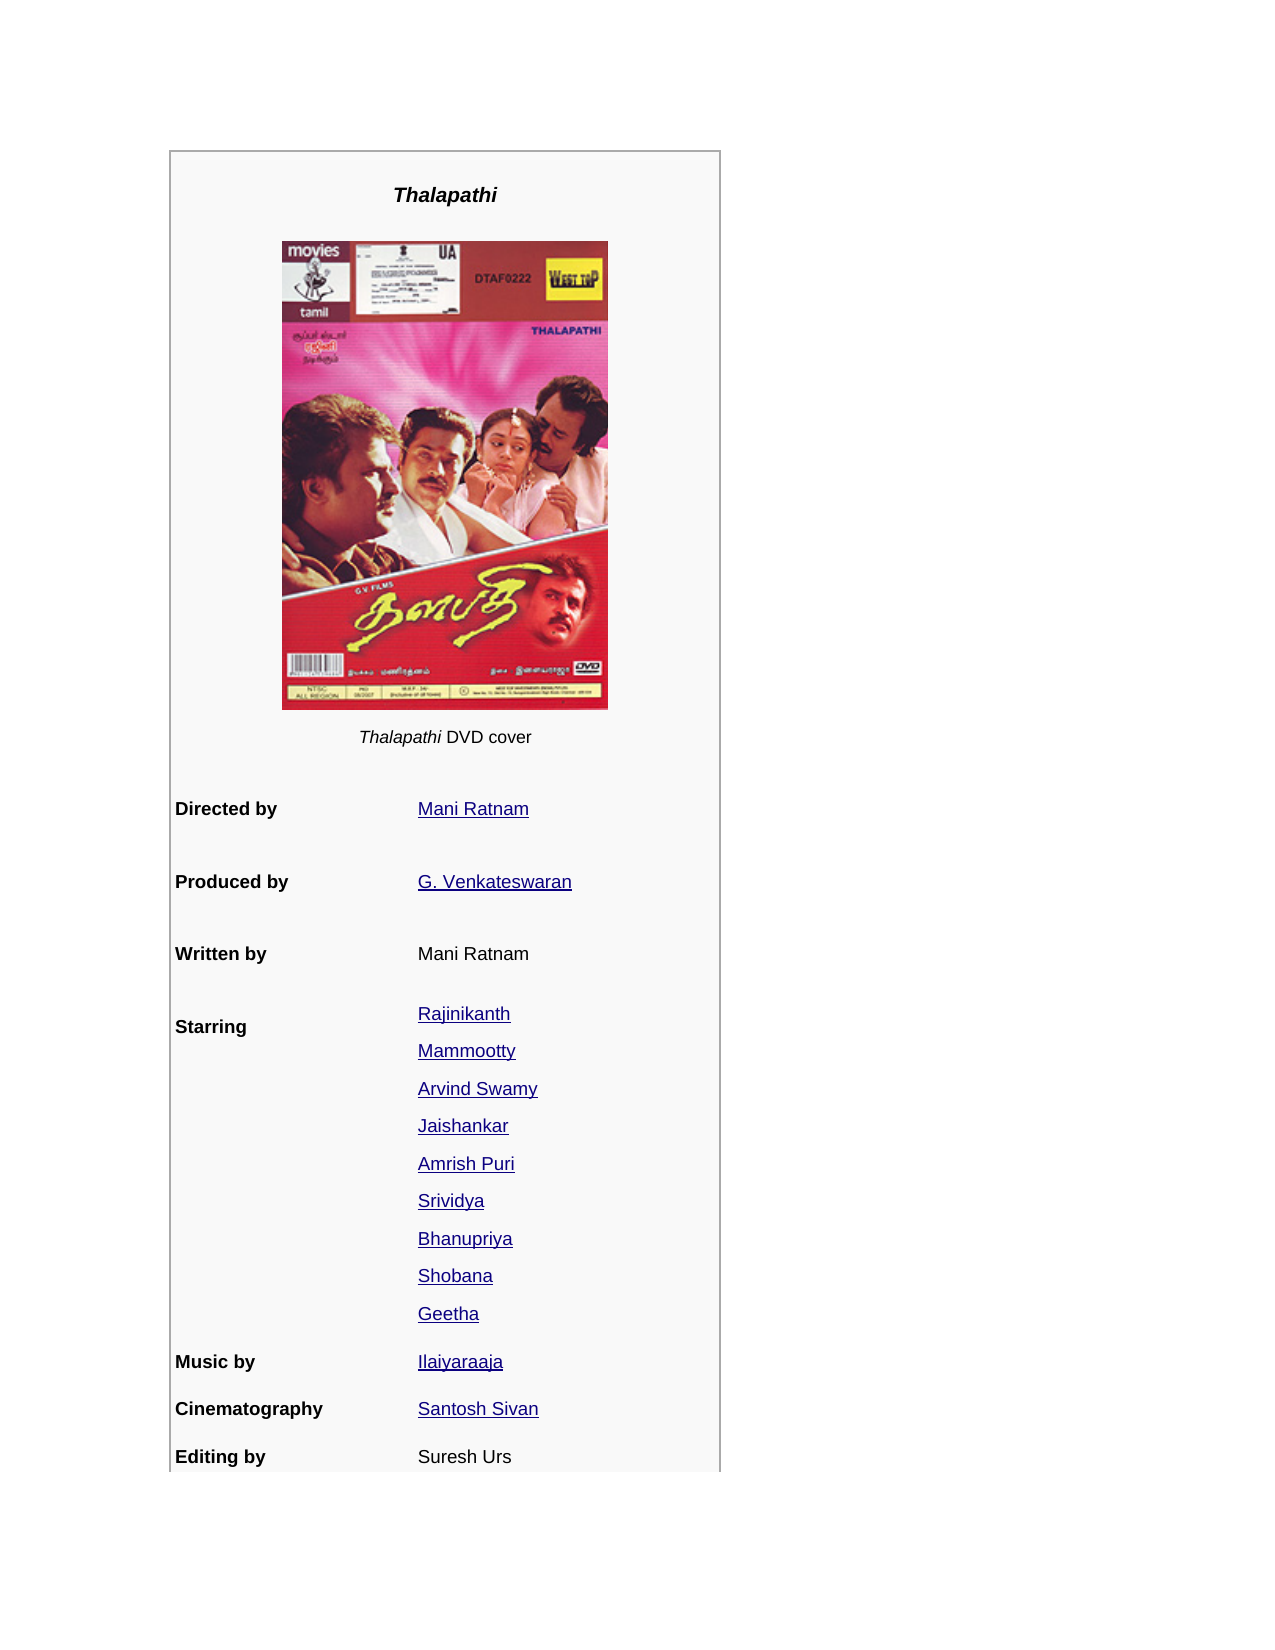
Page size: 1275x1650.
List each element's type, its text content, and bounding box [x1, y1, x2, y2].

table_cell Mani Ratnam [413, 910, 719, 982]
table_cell G. Venkateswaran [413, 837, 719, 910]
table_cell Editing by [171, 1425, 413, 1472]
table_cell Santosh Sivan [413, 1377, 719, 1425]
table_header Thalapathi [171, 152, 719, 224]
table_cell Mani Ratnam [413, 765, 719, 837]
table_cell Directed by [171, 765, 413, 837]
table_cell Music by [171, 1330, 413, 1377]
table_cell Thalapathi DVD cover [171, 224, 719, 765]
table_cell Rajinikanth Mammootty Arvind Swamy Jaishankar Amrish Puri Srividya Bhanupriya Shobana Geetha [413, 982, 719, 1330]
table_cell Produced by [171, 837, 413, 910]
table_cell Suresh Urs [413, 1425, 719, 1472]
table_cell Written by [171, 910, 413, 982]
table_cell Ilaiyaraaja [413, 1330, 719, 1377]
table_cell Cinematography [171, 1377, 413, 1425]
table_cell Starring [171, 982, 413, 1330]
picture [282, 241, 608, 710]
